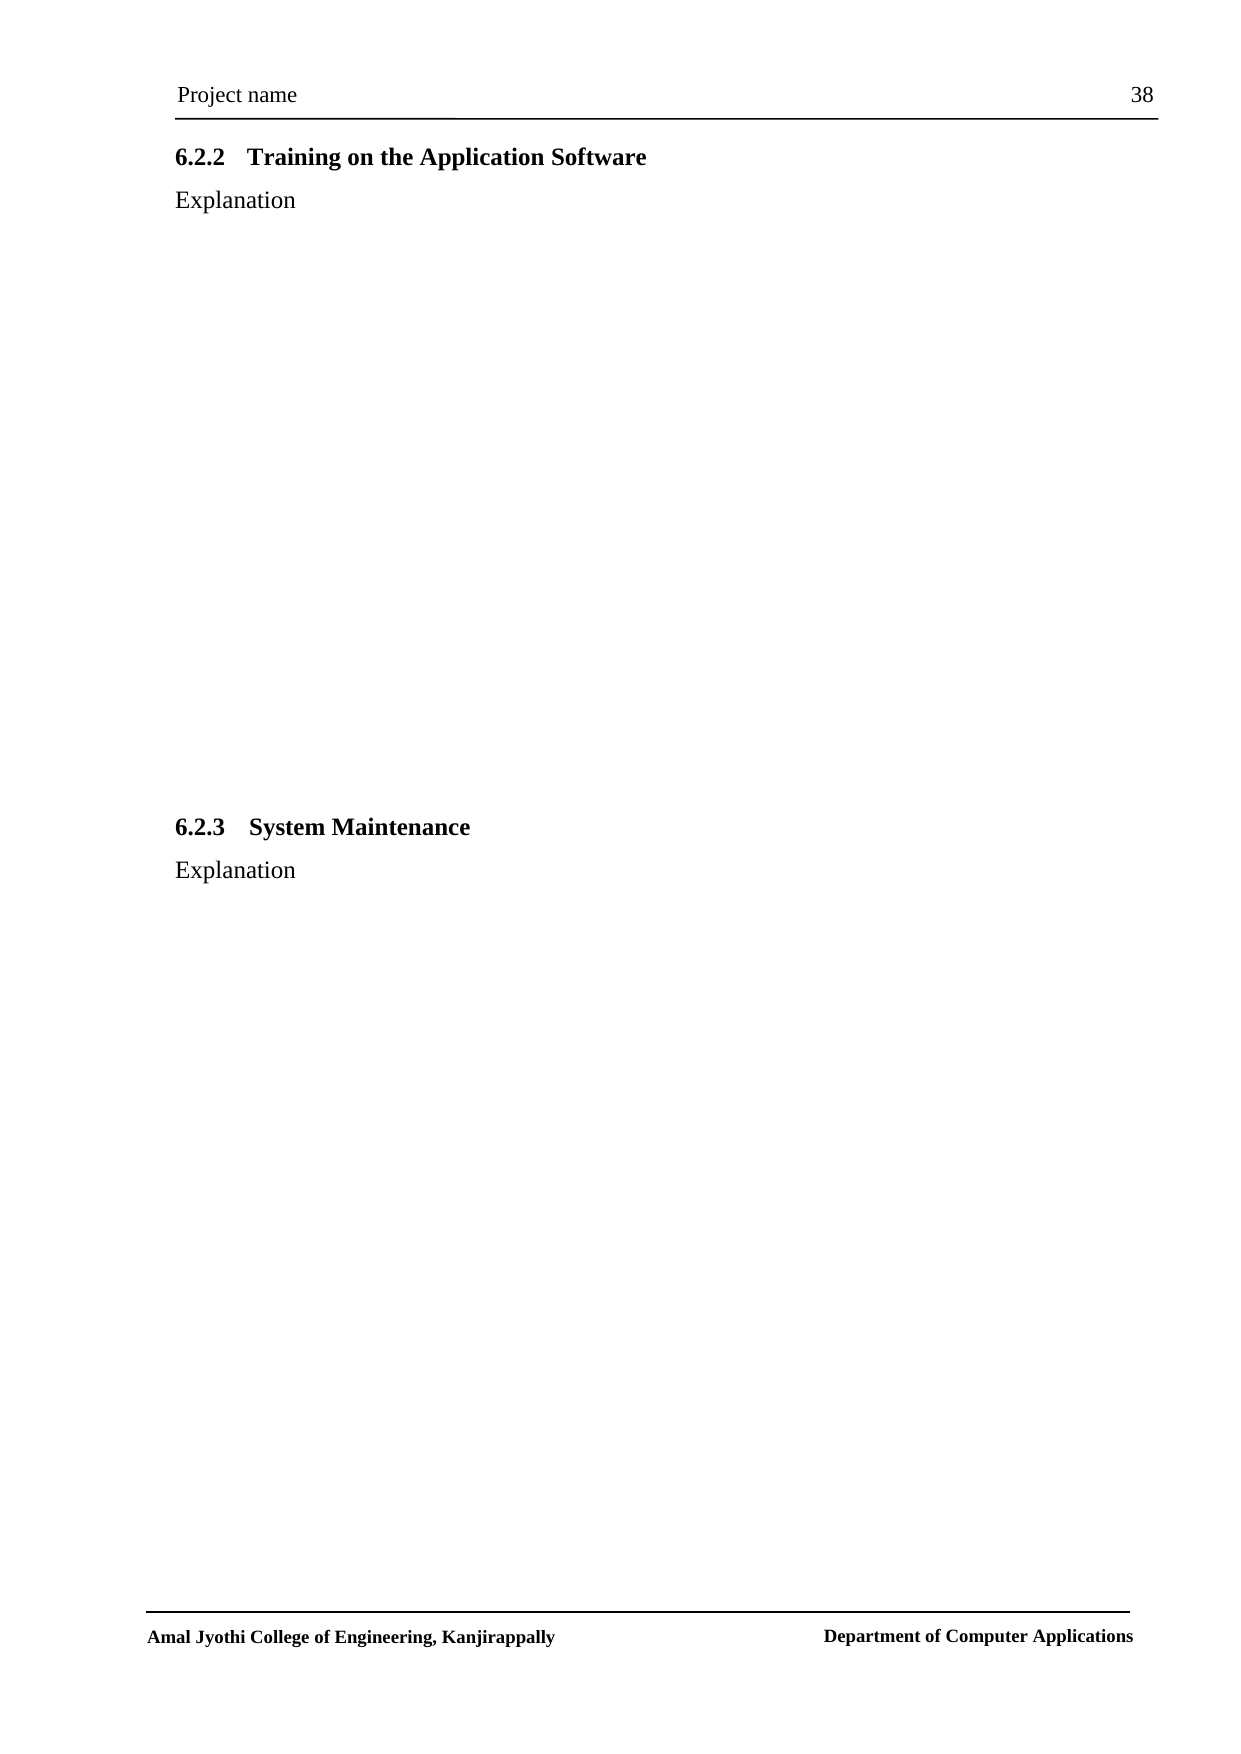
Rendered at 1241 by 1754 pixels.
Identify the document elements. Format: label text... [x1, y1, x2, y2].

subtitle System Maintenance [175, 812, 1026, 841]
text Explanation [175, 185, 1115, 213]
subtitle Training on the Application Software [175, 142, 1026, 170]
text Explanation [175, 856, 1115, 884]
